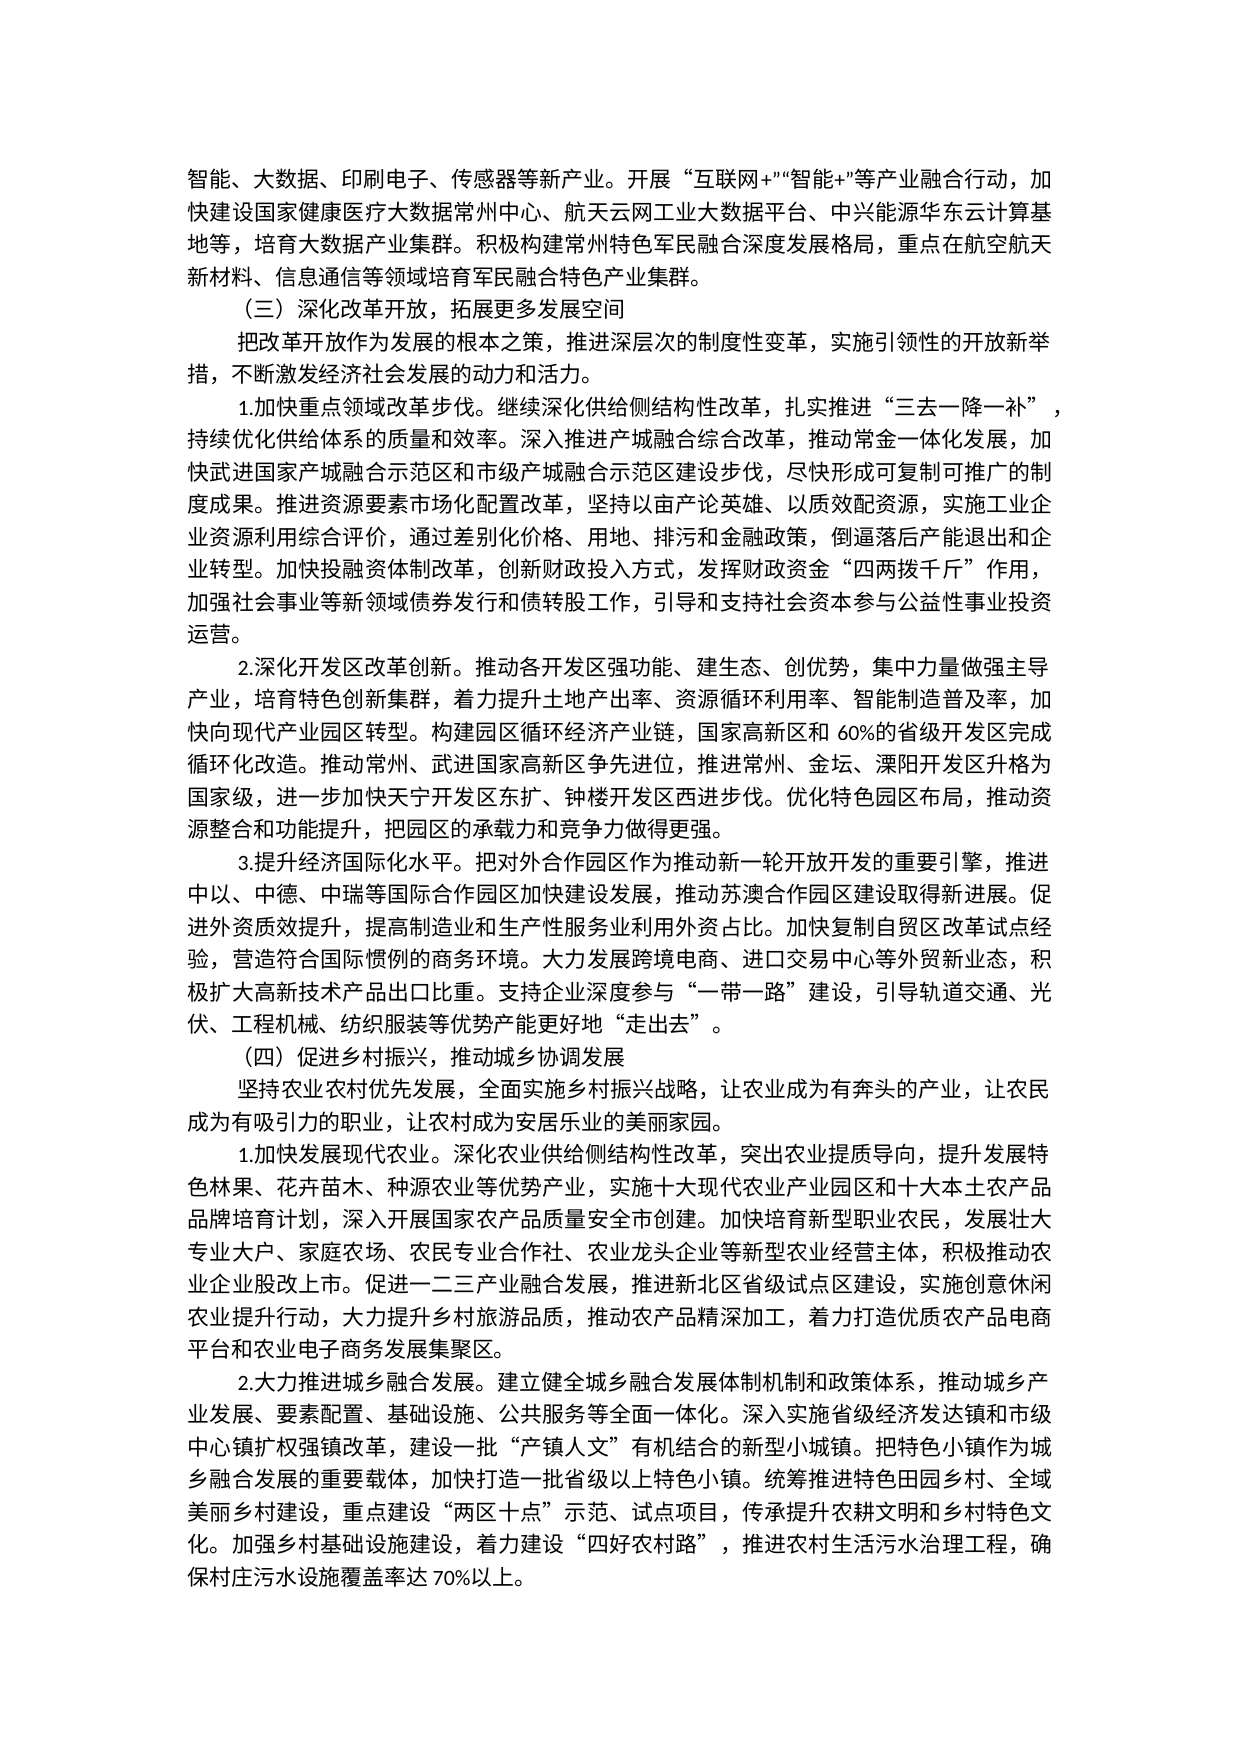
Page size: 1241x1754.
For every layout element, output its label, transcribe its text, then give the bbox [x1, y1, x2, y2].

text 把改革开放作为发展的根本之策，推进深层次的制度性变革，实施引领性的开放新举措，不断激发经济社会发展的动力和活力。 [187, 324, 1053, 389]
text 2.深化开发区改革创新。推动各开发区强功能、建生态、创优势，集中力量做强主导产业，培育特色创新集群，着力提升土地产出率、资源循环利用率、智能制造普及率，加快向现代产业园区转型。构建园区循环经济产业链，国家高新区和60%的省级开发区完成循环化改造。推动常州、武进国家高新区争先进位，推进常州、金坛、溧阳开发区升格为国家级，进一步加快天宁开发区东扩、钟楼开发区西进步伐。优化特色园区布局，推动资源整合和功能提升，把园区的承载力和竞争力做得更强。 [187, 649, 1053, 844]
text （三）深化改革开放，拓展更多发展空间 [187, 292, 1053, 324]
text （四）促进乡村振兴，推动城乡协调发展 [187, 1039, 1053, 1072]
text 坚持农业农村优先发展，全面实施乡村振兴战略，让农业成为有奔头的产业，让农民成为有吸引力的职业，让农村成为安居乐业的美丽家园。 [187, 1072, 1053, 1137]
text 1.加快发展现代农业。深化农业供给侧结构性改革，突出农业提质导向，提升发展特色林果、花卉苗木、种源农业等优势产业，实施十大现代农业产业园区和十大本土农产品品牌培育计划，深入开展国家农产品质量安全市创建。加快培育新型职业农民，发展壮大专业大户、家庭农场、农民专业合作社、农业龙头企业等新型农业经营主体，积极推动农业企业股改上市。促进一二三产业融合发展，推进新北区省级试点区建设，实施创意休闲农业提升行动，大力提升乡村旅游品质，推动农产品精深加工，着力打造优质农产品电商平台和农业电子商务发展集聚区。 [187, 1137, 1053, 1364]
text 1.加快重点领域改革步伐。继续深化供给侧结构性改革，扎实推进“三去一降一补”，持续优化供给体系的质量和效率。深入推进产城融合综合改革，推动常金一体化发展，加快武进国家产城融合示范区和市级产城融合示范区建设步伐，尽快形成可复制可推广的制度成果。推进资源要素市场化配置改革，坚持以亩产论英雄、以质效配资源，实施工业企业资源利用综合评价，通过差别化价格、用地、排污和金融政策，倒逼落后产能退出和企业转型。加快投融资体制改革，创新财政投入方式，发挥财政资金“四两拨千斤”作用，加强社会事业等新领域债券发行和债转股工作，引导和支持社会资本参与公益性事业投资运营。 [187, 389, 1053, 649]
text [187, 162, 1053, 292]
text 2.大力推进城乡融合发展。建立健全城乡融合发展体制机制和政策体系，推动城乡产业发展、要素配置、基础设施、公共服务等全面一体化。深入实施省级经济发达镇和市级中心镇扩权强镇改革，建设一批“产镇人文”有机结合的新型小城镇。把特色小镇作为城乡融合发展的重要载体，加快打造一批省级以上特色小镇。统筹推进特色田园乡村、全域美丽乡村建设，重点建设“两区十点”示范、试点项目，传承提升农耕文明和乡村特色文化。加强乡村基础设施建设，着力建设“四好农村路”，推进农村生活污水治理工程，确保村庄污水设施覆盖率达70%以上。 [187, 1364, 1053, 1592]
text 3.提升经济国际化水平。把对外合作园区作为推动新一轮开放开发的重要引擎，推进中以、中德、中瑞等国际合作园区加快建设发展，推动苏澳合作园区建设取得新进展。促进外资质效提升，提高制造业和生产性服务业利用外资占比。加快复制自贸区改革试点经验，营造符合国际惯例的商务环境。大力发展跨境电商、进口交易中心等外贸新业态，积极扩大高新技术产品出口比重。支持企业深度参与“一带一路”建设，引导轨道交通、光伏、工程机械、纺织服装等优势产能更好地“走出去”。 [187, 844, 1053, 1039]
